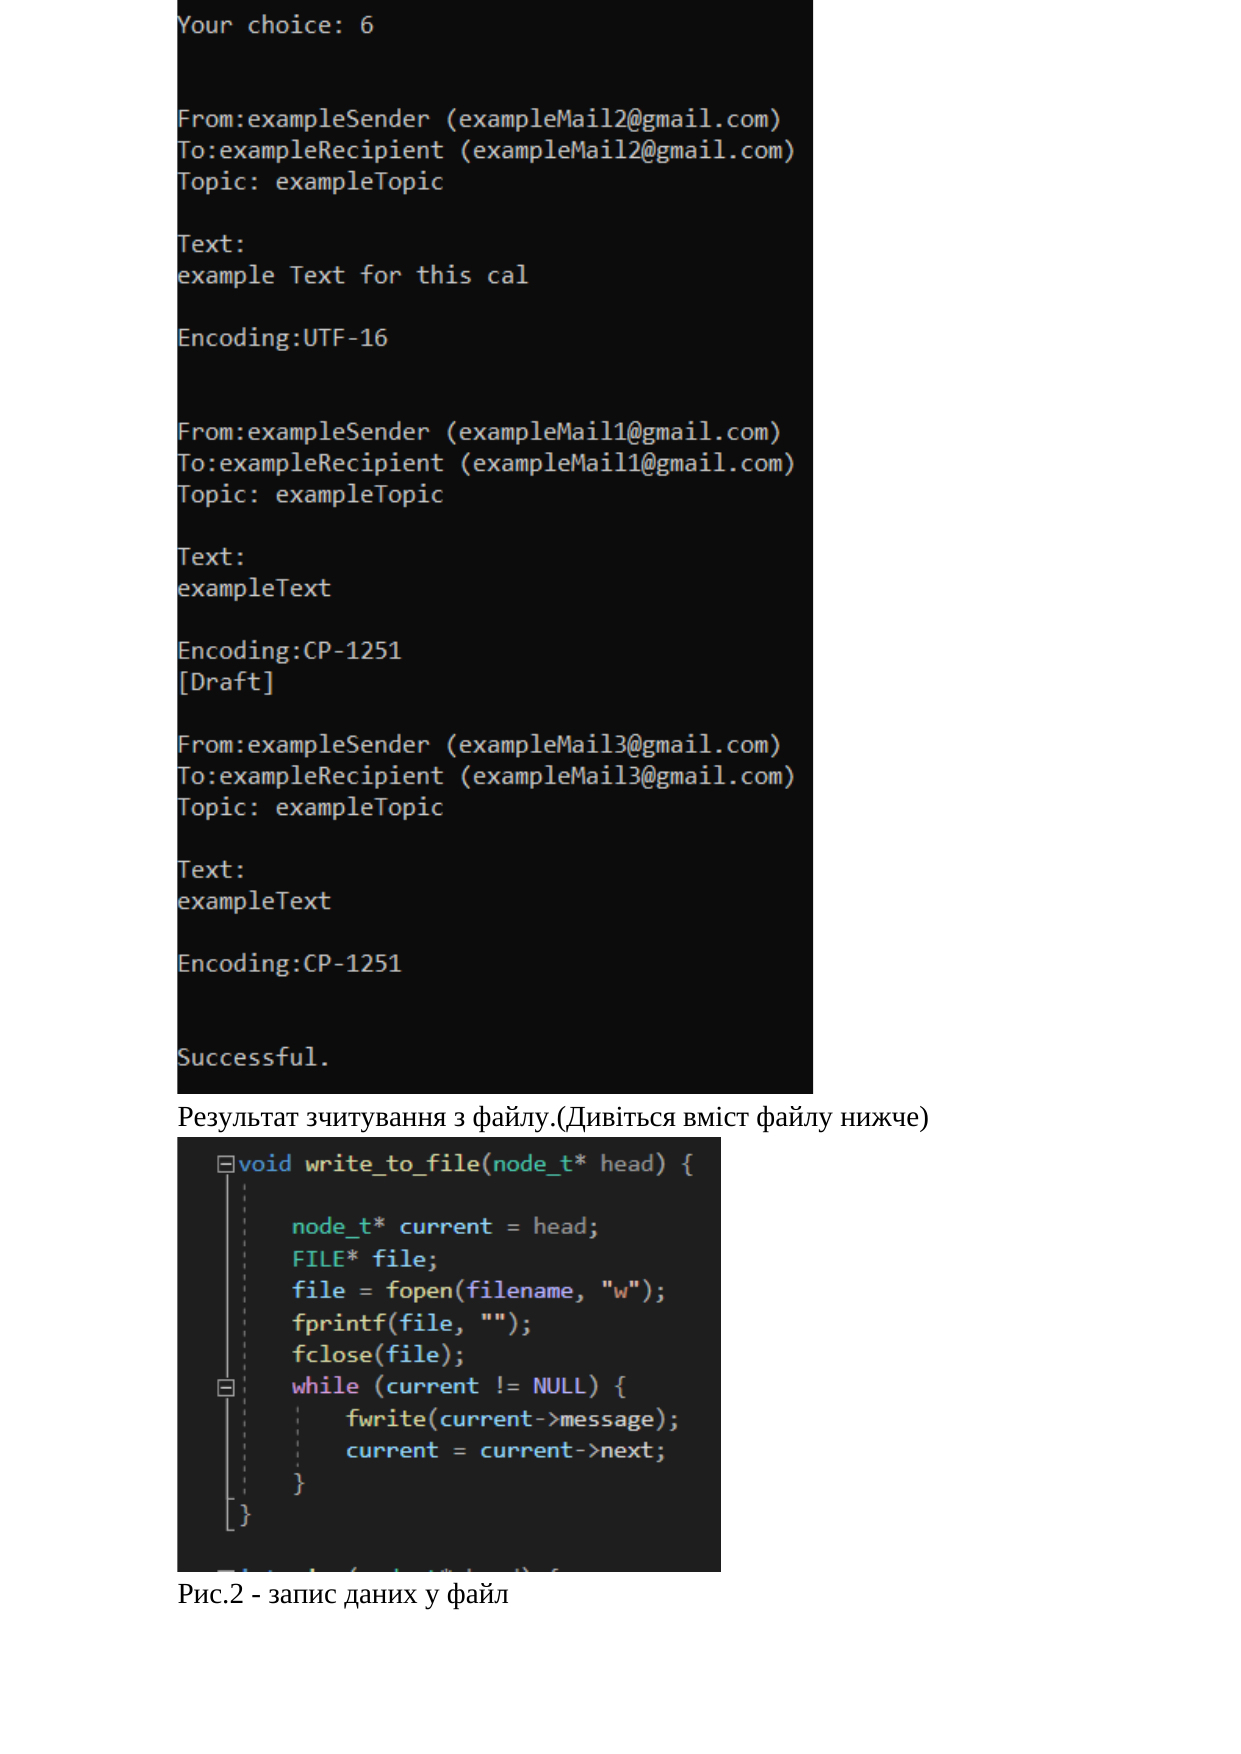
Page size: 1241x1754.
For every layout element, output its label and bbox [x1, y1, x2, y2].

picture [177, 0, 814, 1094]
picture [177, 1137, 721, 1572]
text [177, 0, 1152, 1610]
